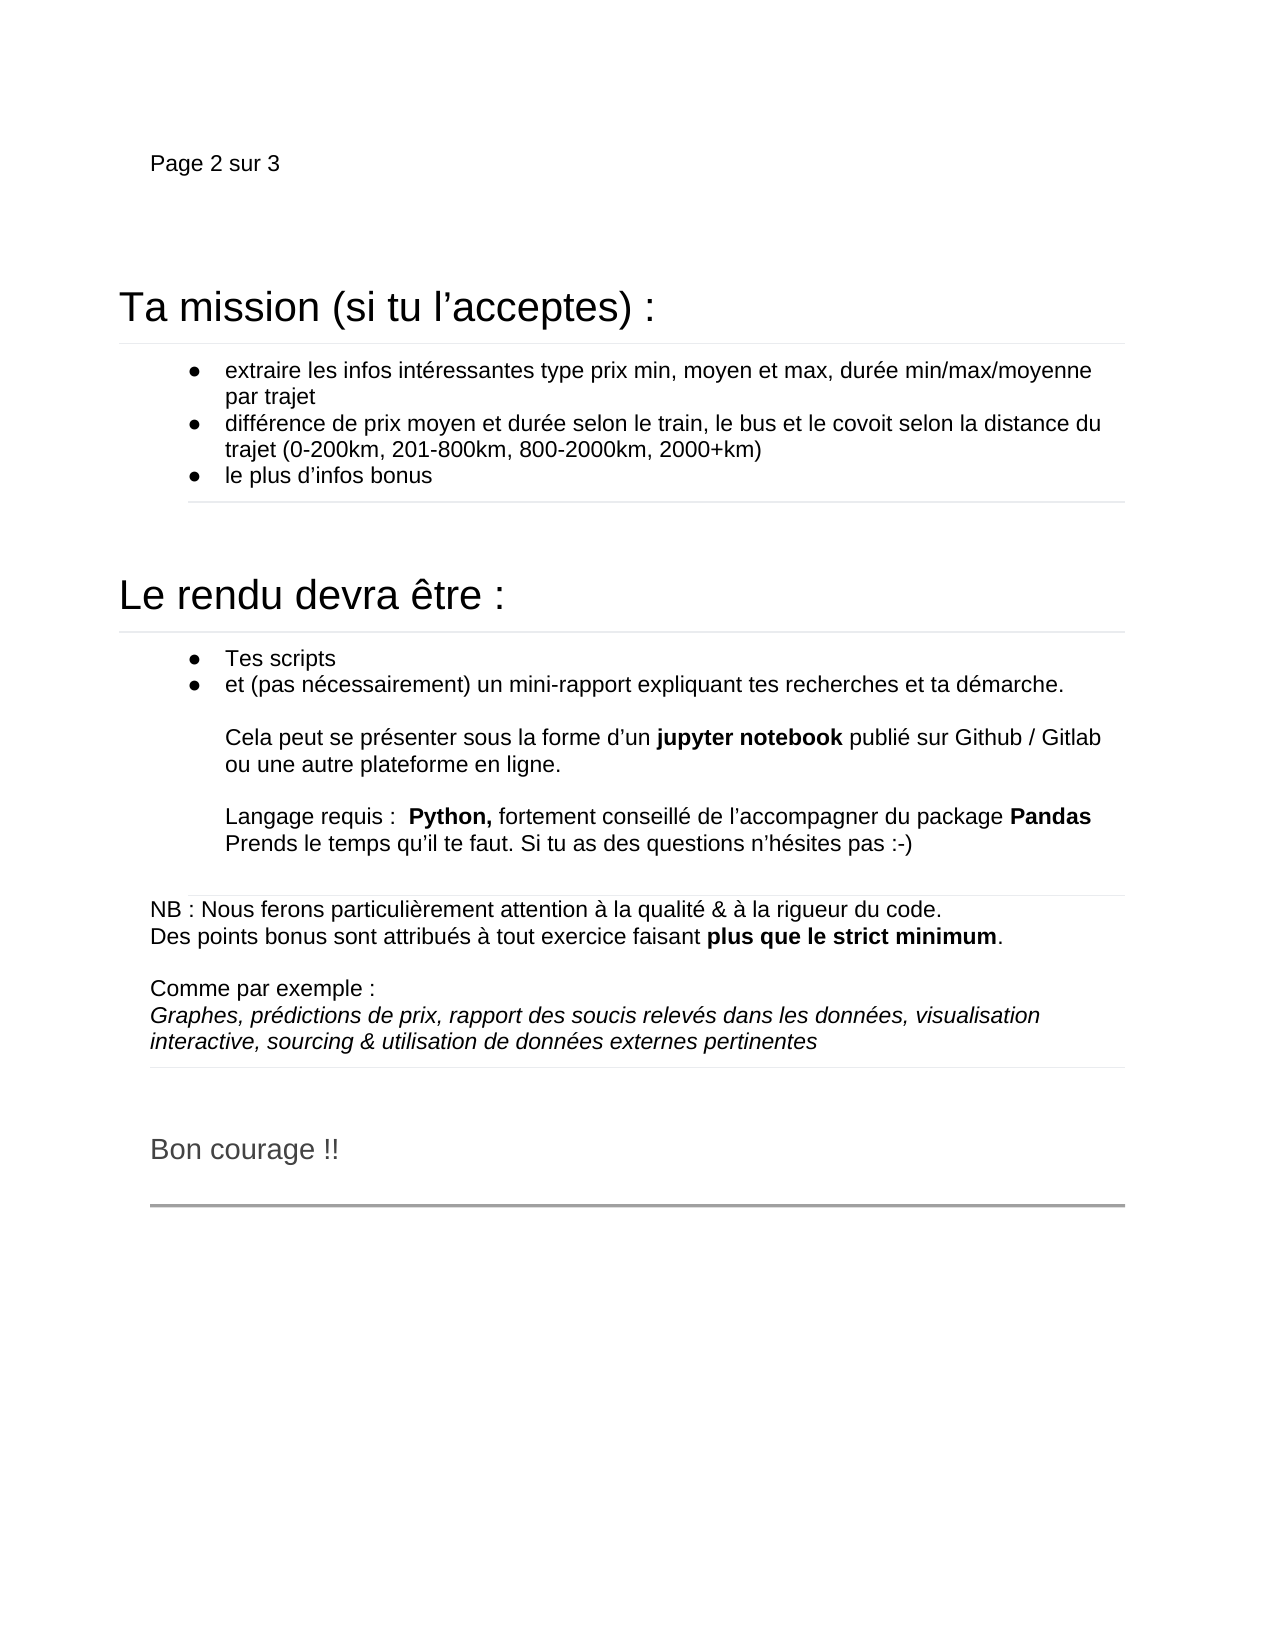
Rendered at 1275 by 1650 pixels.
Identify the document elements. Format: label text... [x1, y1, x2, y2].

text NB : Nous ferons particulièrement attention à la qualité & à la rigueur du code. [150, 896, 1125, 923]
list Tes scripts [187, 645, 1125, 671]
list extraire les infos intéressantes type prix min, moyen et max, durée min/max/moyenne par trajet [187, 357, 1125, 409]
subtitle Le rendu devra être : [119, 571, 1125, 631]
text Page 2 sur 3 [150, 150, 1125, 176]
list différence de prix moyen et durée selon le train, le bus et le covoit selon la distance du trajet (0-200km, 201-800km, 800-2000km, 2000+km) [187, 409, 1125, 462]
text Comme par exemple : [150, 975, 1125, 1002]
list et (pas nécessairement) un mini-rapport expliquant tes recherches et ta démarche. Cela peut se présenter sous la forme d’un jupyter notebook publié sur Github / Gitlab ou une autre plateforme en ligne. Langage requis : Python, fortement conseillé de l’accompagner du package Pandas Prends le temps qu’il te faut. Si tu as des questions n’hésites pas :-) [187, 671, 1125, 896]
subtitle Bon courage !! [150, 1132, 1125, 1166]
text Graphes, prédictions de prix, rapport des soucis relevés dans les données, visualisation interactive, sourcing & utilisation de données externes pertinentes [150, 1002, 1125, 1067]
subtitle Ta mission (si tu l’acceptes) : [119, 282, 1125, 343]
list le plus d’infos bonus [187, 462, 1125, 503]
text Des points bonus sont attribués à tout exercice faisant plus que le strict minimum. [150, 923, 1125, 949]
